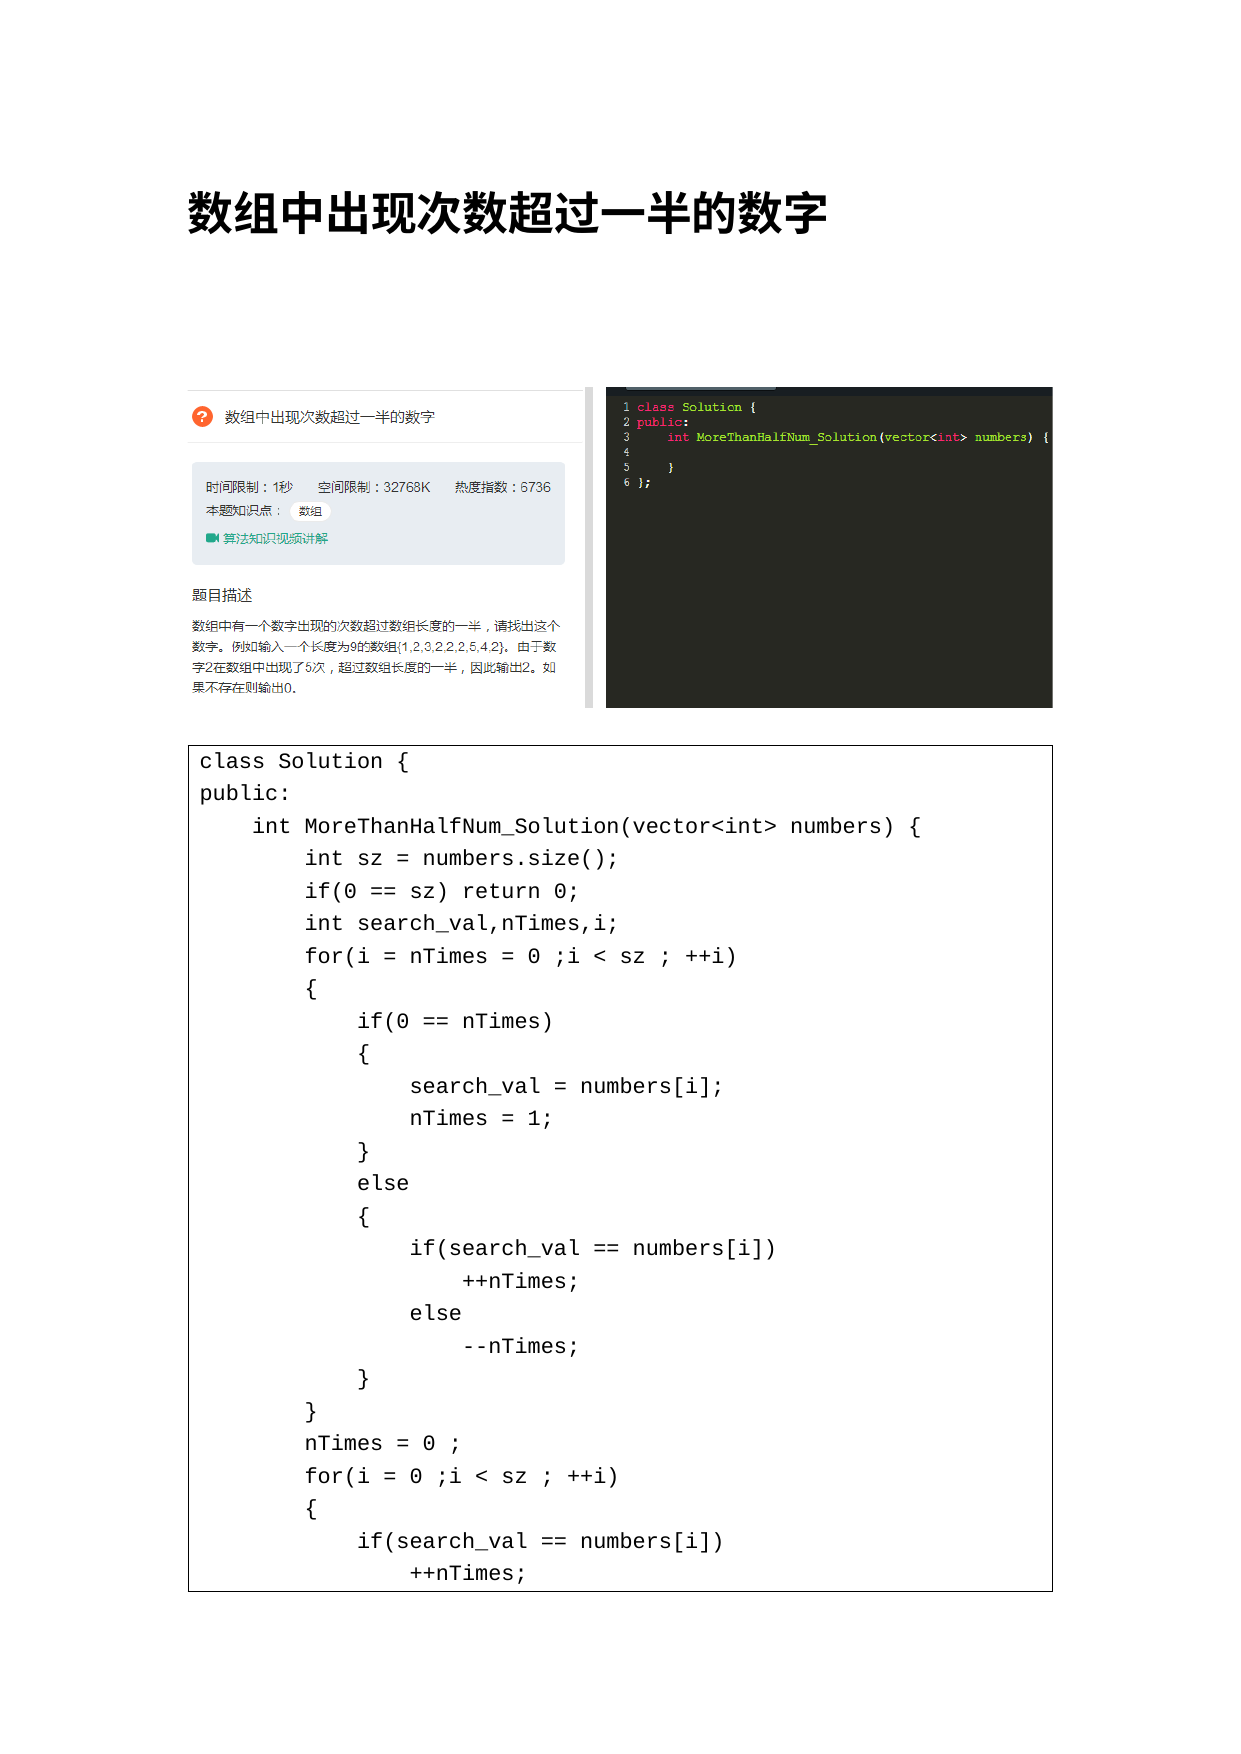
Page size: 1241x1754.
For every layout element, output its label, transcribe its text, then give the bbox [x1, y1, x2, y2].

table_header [189, 746, 1052, 1591]
picture [187, 387, 1053, 708]
subtitle 数组中出现次数超过一半的数字 [187, 162, 1053, 259]
